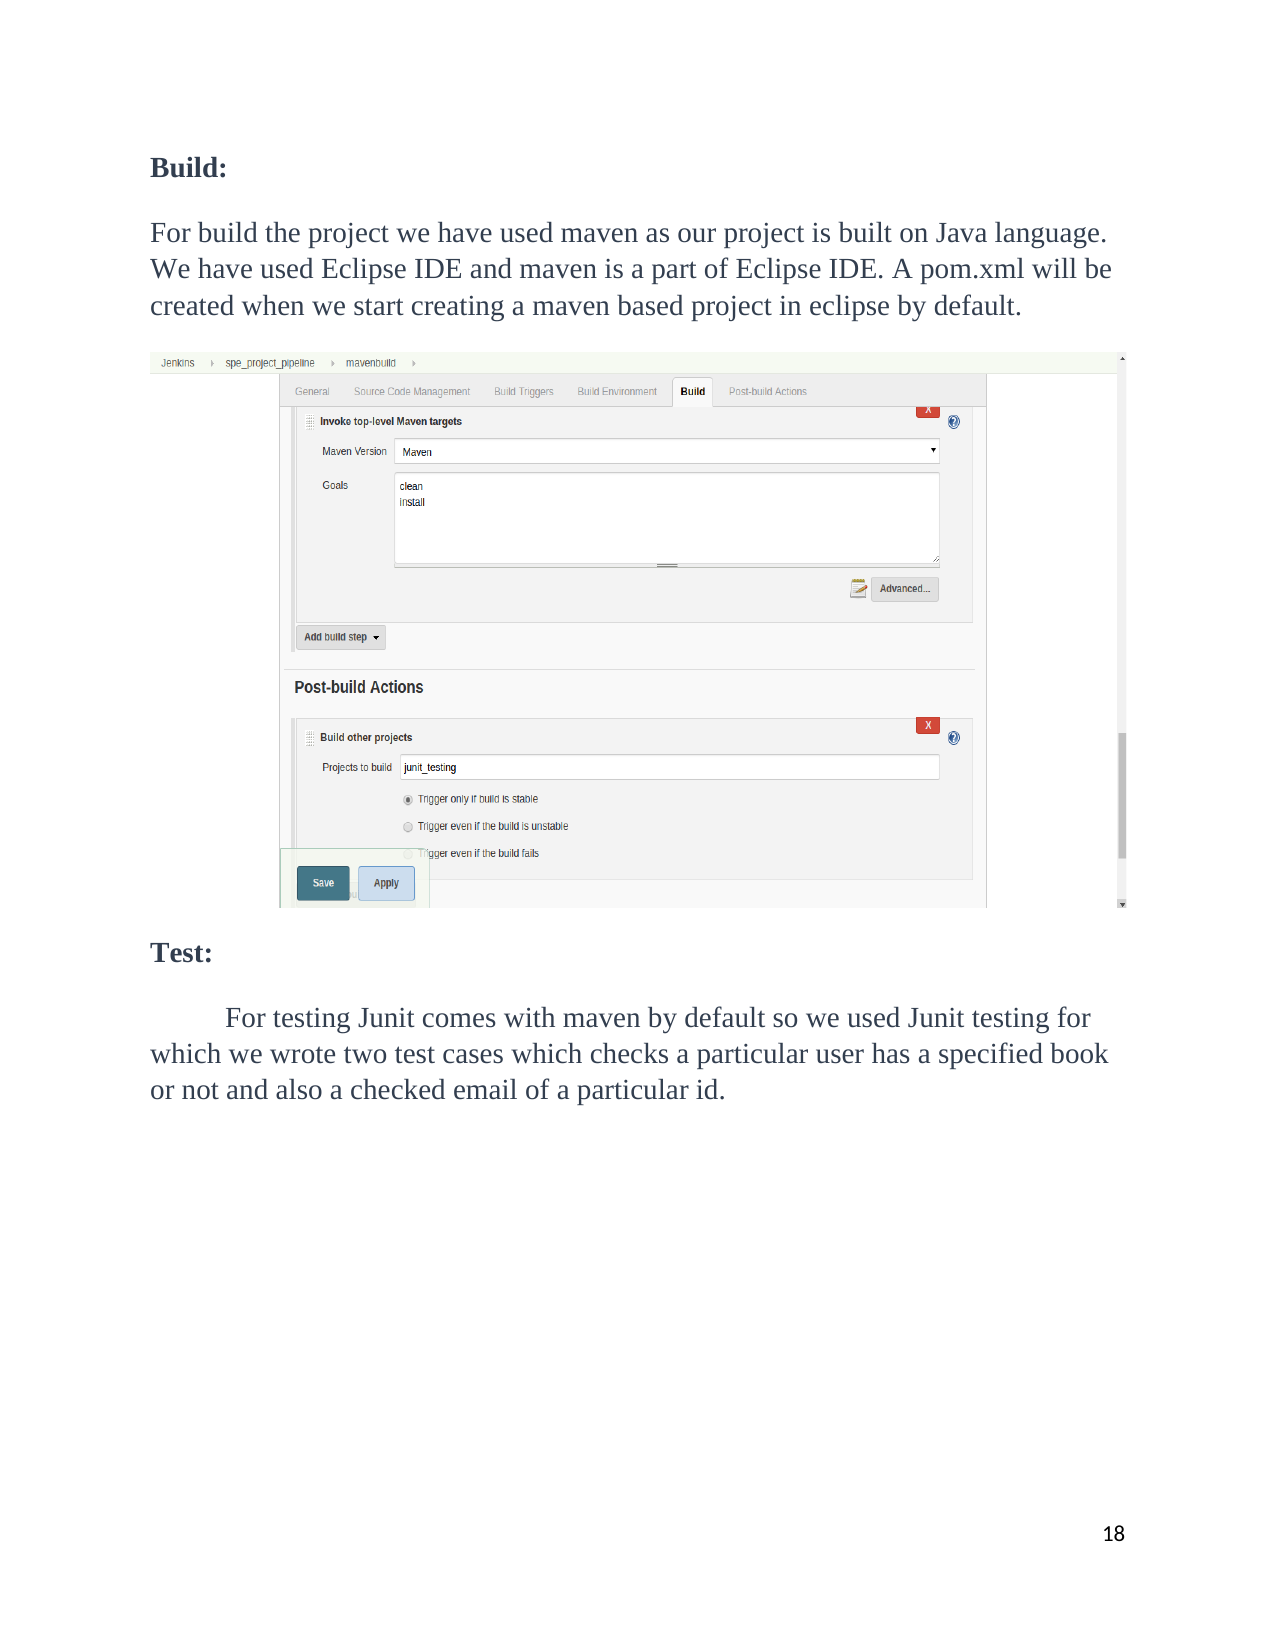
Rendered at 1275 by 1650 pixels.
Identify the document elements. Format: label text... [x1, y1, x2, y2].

text For testing Junit comes with maven by default so we used Junit testing for which we wrote two test cases which checks a particular user has a specified book or not and also a checked email of a particular id. [150, 1000, 1125, 1106]
subtitle Build: [150, 150, 1125, 183]
picture [150, 352, 1127, 908]
subtitle Test: [150, 935, 1125, 968]
text For build the project we have used maven as our project is built on Java language. We have used Eclipse IDE and maven is a part of Eclipse IDE. A pom.xml will be created when we start creating a maven based project in eclipse by default. [150, 215, 1125, 321]
